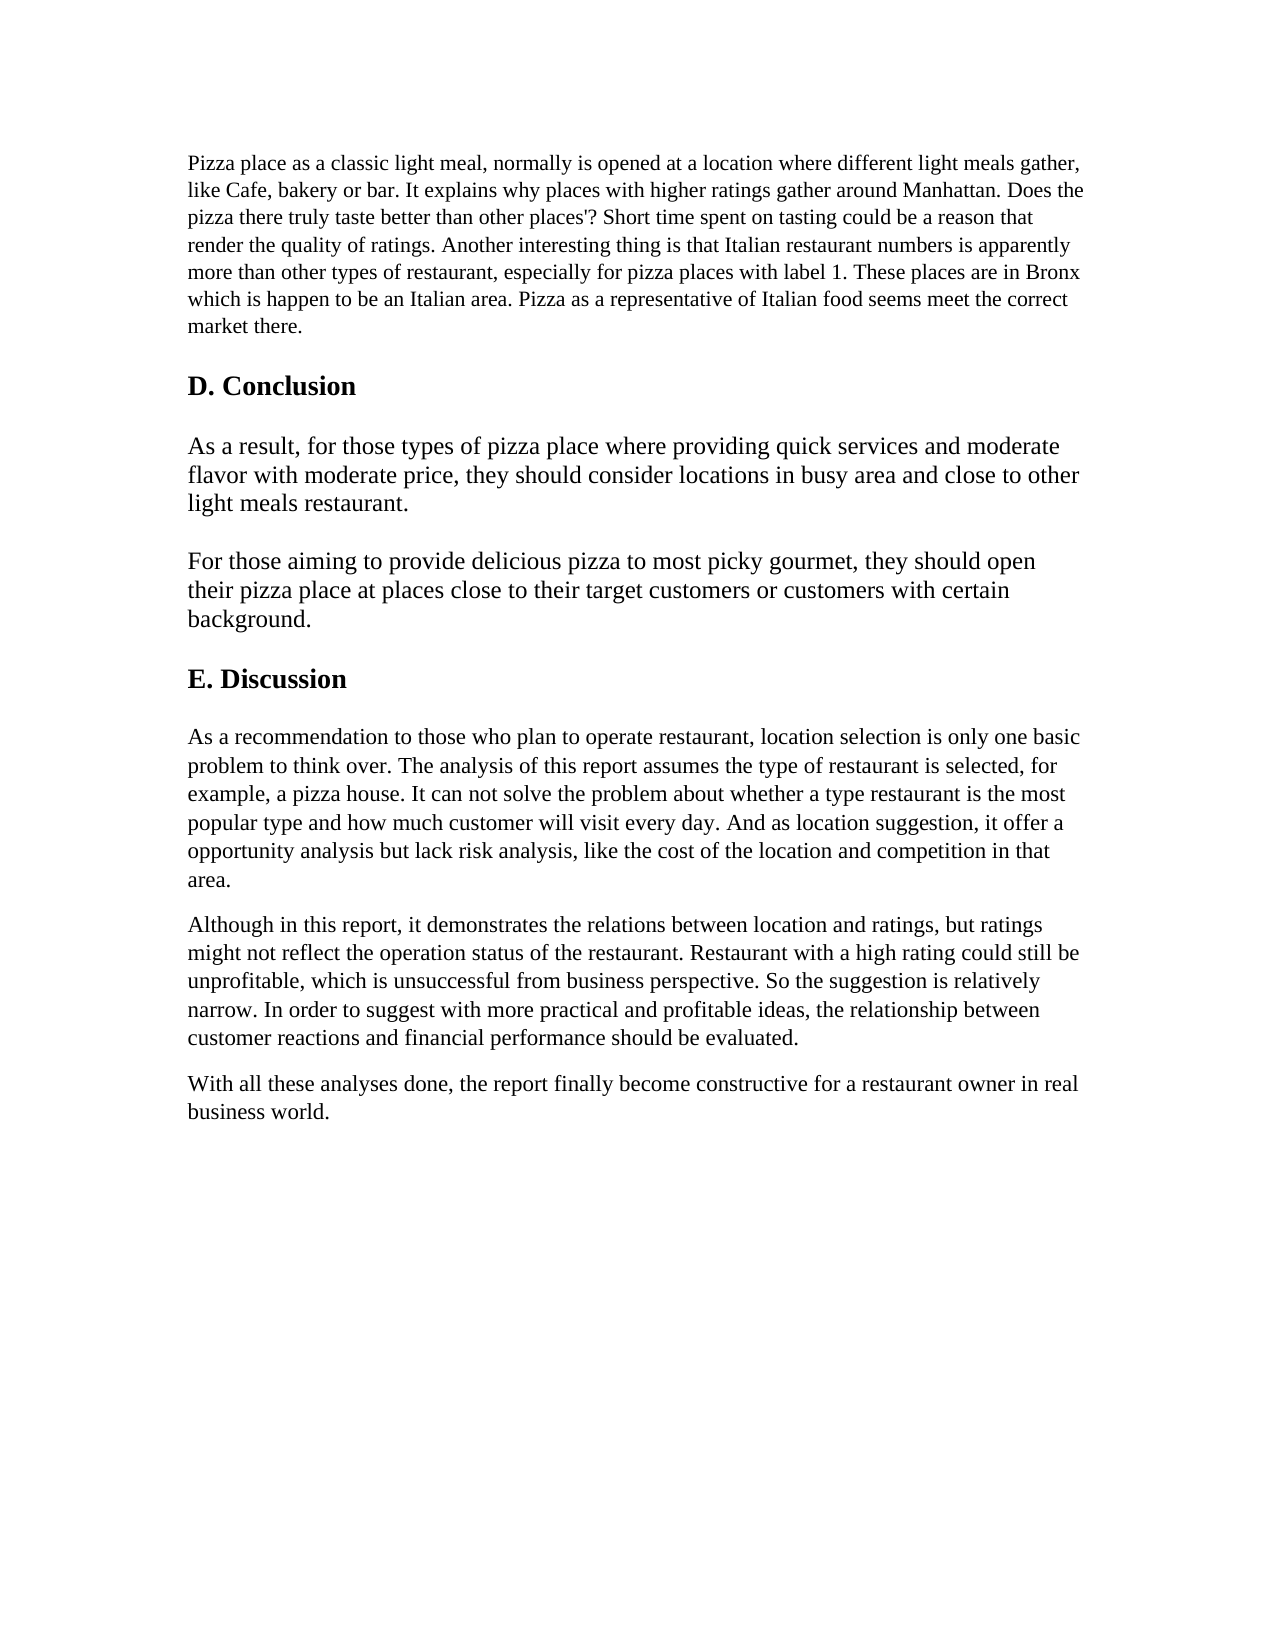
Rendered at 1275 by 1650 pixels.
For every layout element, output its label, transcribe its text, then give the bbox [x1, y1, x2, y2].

text As a recommendation to those who plan to operate restaurant, location selection is only one basic problem to think over. The analysis of this report assumes the type of restaurant is selected, for example, a pizza house. It can not solve the problem about whether a type restaurant is the most popular type and how much customer will visit every day. And as location suggestion, it offer a opportunity analysis but lack risk analysis, like the cost of the location and competition in that area. [187, 723, 1087, 892]
text Pizza place as a classic light meal, normally is opened at a location where different light meals gather, like Cafe, bakery or bar. It explains why places with higher ratings gather around Manhattan. Does the pizza there truly taste better than other places'? Short time spent on tasting could be a reason that render the quality of ratings. Another interesting thing is that Italian restaurant numbers is apparently more than other types of restaurant, especially for pizza places with label 1. These places are in Bronx which is happen to be an Italian area. Pizza as a representative of Italian food seems meet the correct market there. [187, 150, 1087, 338]
subtitle D. Conclusion [187, 369, 1087, 402]
subtitle E. Discussion [187, 662, 1087, 694]
text Although in this report, it demonstrates the relations between location and ratings, but ratings might not reflect the operation status of the restaurant. Restaurant with a high rating could still be unprofitable, which is unsuccessful from business perspective. So the suggestion is relatively narrow. In order to suggest with more practical and profitable ideas, the relationship between customer reactions and financial performance should be evaluated. [187, 911, 1087, 1051]
text With all these analyses done, the report finally become constructive for a restaurant owner in real business world. [187, 1069, 1087, 1124]
text For those aiming to provide delicious pizza to most picky gourmet, they should open their pizza place at places close to their target customers or customers with certain background. [187, 546, 1087, 633]
text As a result, for those types of pizza place where providing quick services and moderate flavor with moderate price, they should consider locations in busy area and close to other light meals restaurant. [187, 431, 1087, 517]
